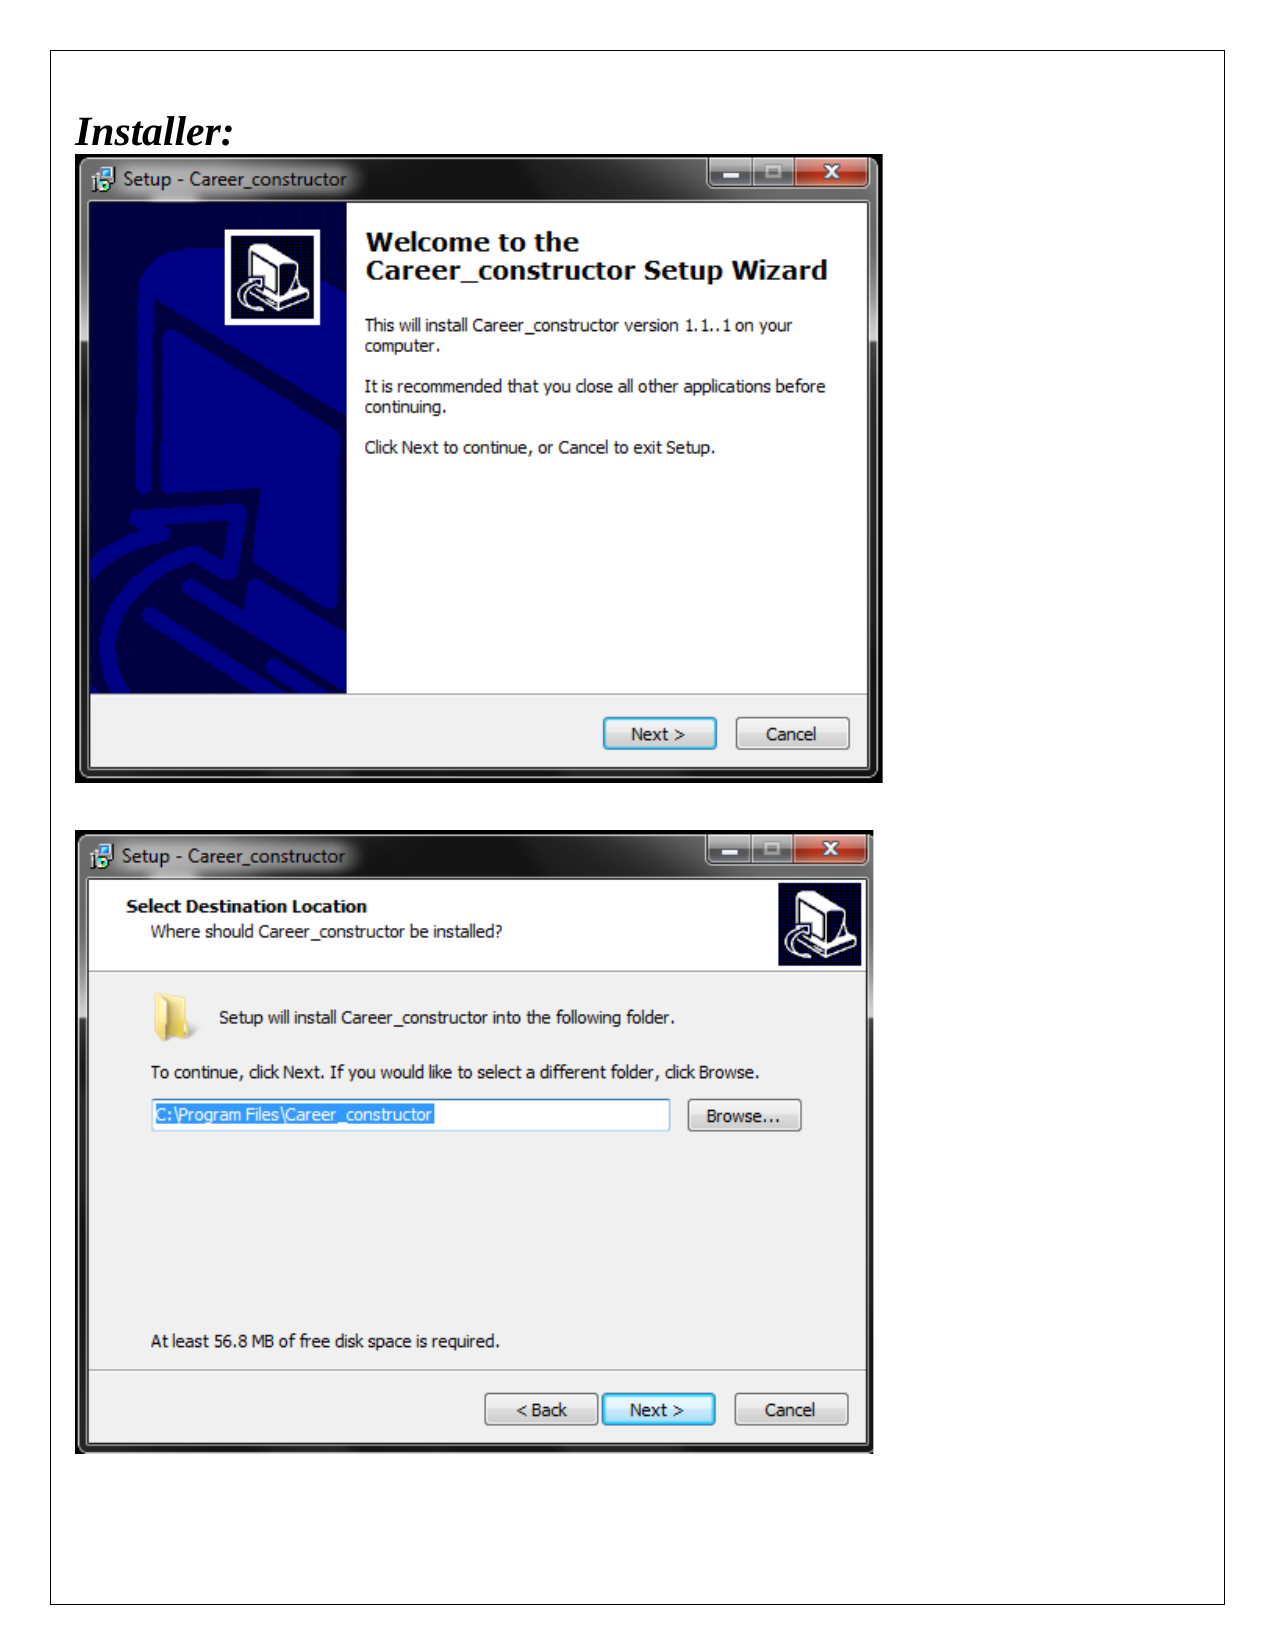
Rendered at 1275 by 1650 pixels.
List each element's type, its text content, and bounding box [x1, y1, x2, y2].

picture [75, 154, 883, 783]
text Installer: [75, 106, 1200, 154]
picture [75, 830, 874, 1454]
